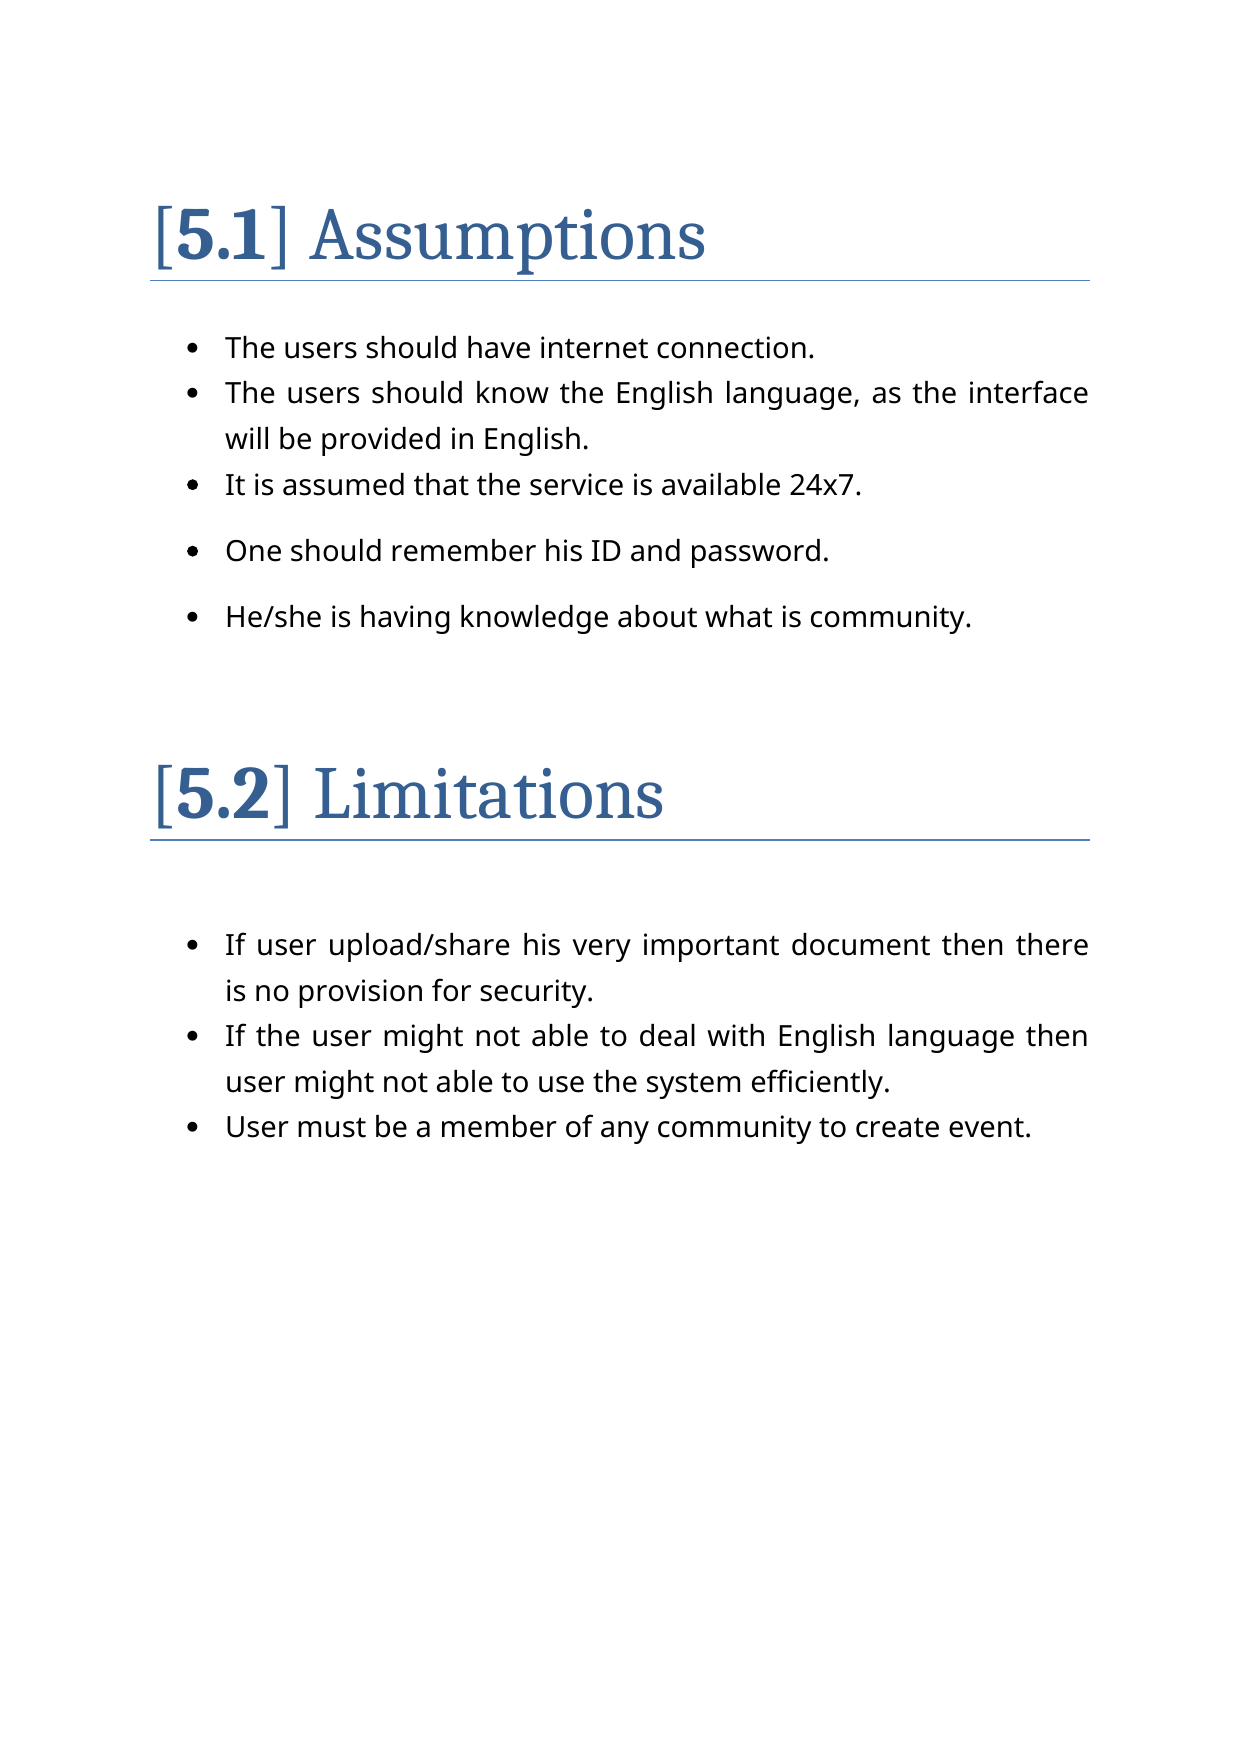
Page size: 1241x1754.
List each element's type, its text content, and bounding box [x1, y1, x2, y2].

list User must be a member of any community to create event. [187, 1107, 1090, 1146]
list The users should know the English language, as the interface will be provided in English. [187, 373, 1090, 458]
list He/she is having knowledge about what is community. [187, 597, 1090, 636]
list If user upload/share his very important document then there is no provision for security. [187, 924, 1090, 1009]
subtitle [5.1] Assumptions [150, 192, 1090, 280]
list The users should have internet connection. [187, 327, 1090, 367]
list One should remember his ID and password. [187, 530, 1090, 570]
list It is assumed that the service is available 24x7. [187, 464, 1090, 503]
subtitle [5.2] Limitations [150, 751, 1090, 839]
list If the user might not able to deal with English language then user might not able to use the system efficiently. [187, 1016, 1090, 1101]
